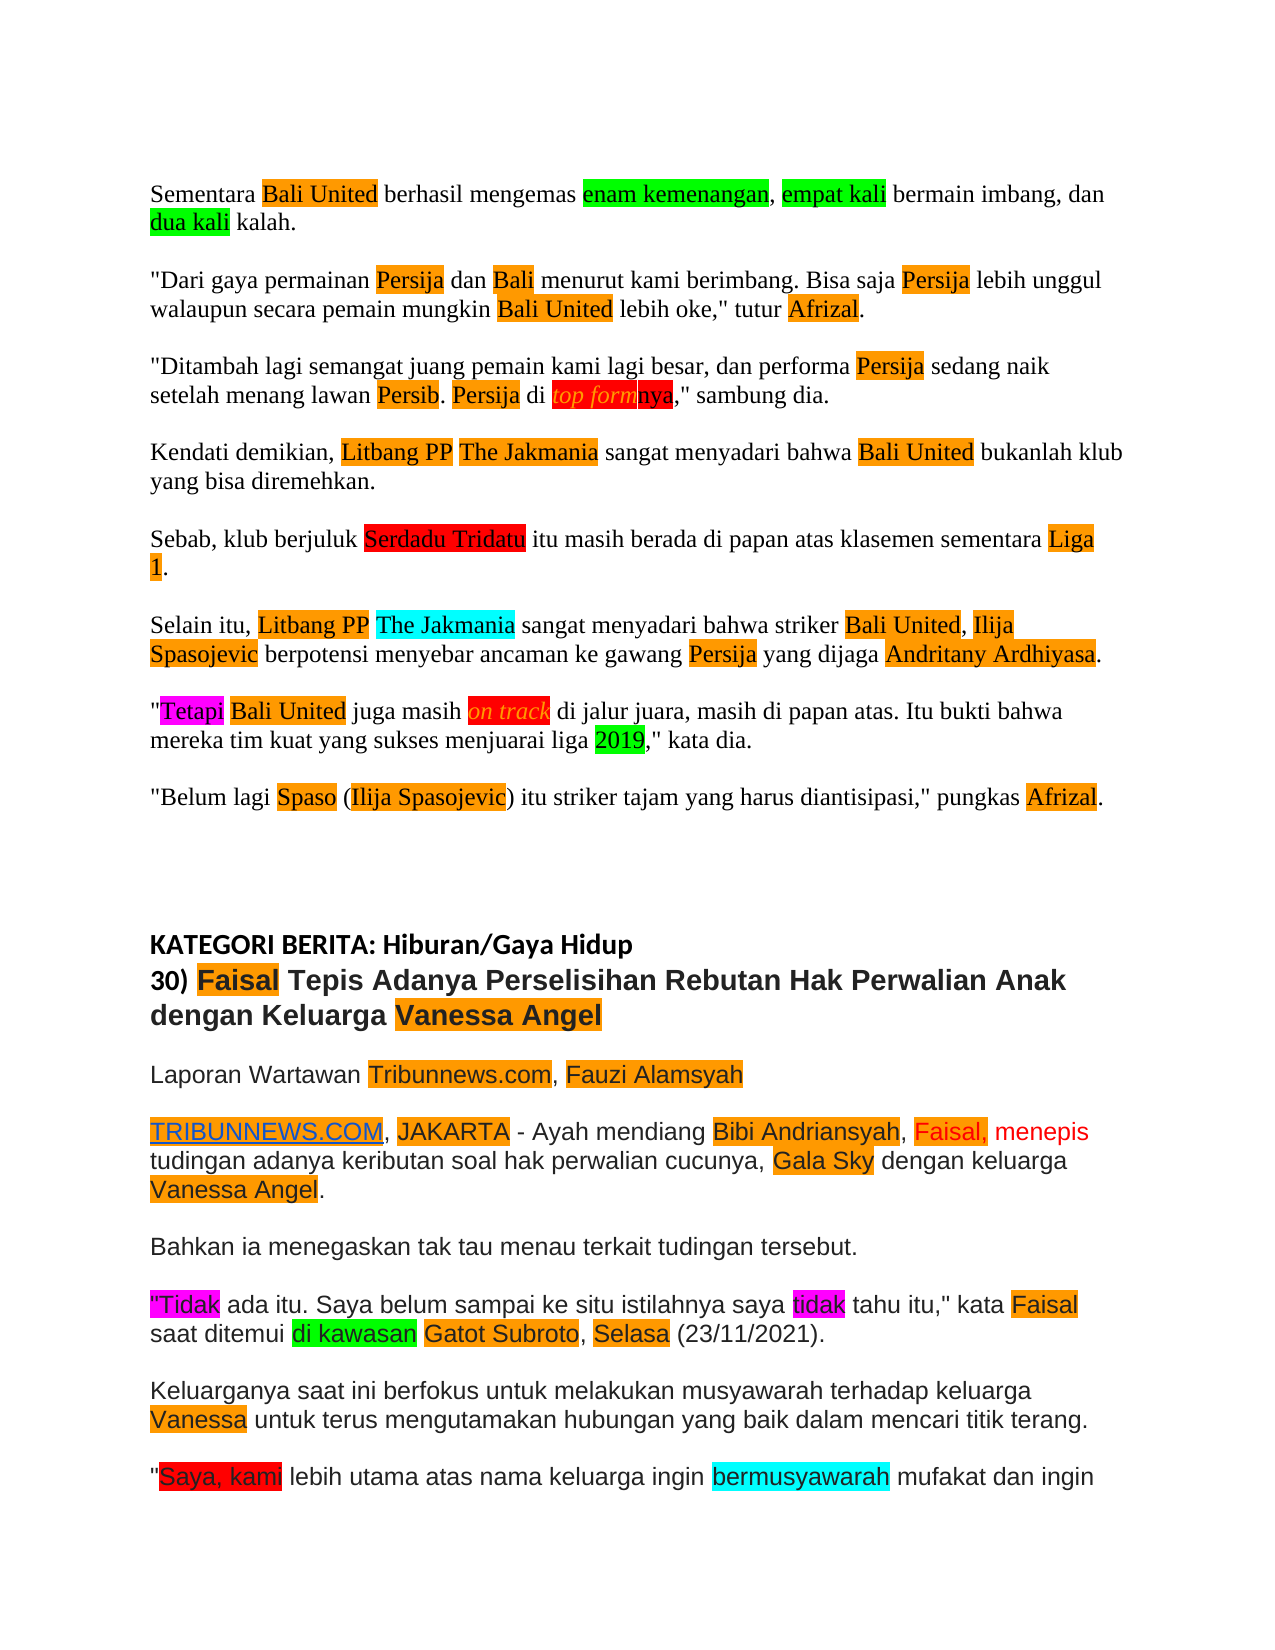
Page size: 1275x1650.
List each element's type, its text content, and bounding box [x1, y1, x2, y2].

text Sebab, klub berjuluk Serdadu Tridatu itu masih berada di papan atas klasemen sementara Liga 1. [150, 524, 1125, 581]
text Sementara Bali United berhasil mengemas enam kemenangan, empat kali bermain imbang, dan dua kali kalah. [150, 179, 1125, 236]
text Kendati demikian, Litbang PP The Jakmania sangat menyadari bahwa Bali United bukanlah klub yang bisa diremehkan. [150, 437, 1125, 495]
text "Dari gaya permainan Persija dan Bali menurut kami berimbang. Bisa saja Persija lebih unggul walaupun secara pemain mungkin Bali United lebih oke," tutur Afrizal. [150, 265, 497, 322]
text Selain itu, Litbang PP The Jakmania sangat menyadari bahwa striker Bali United, Ilija Spasojevic berpotensi menyebar ancaman ke gawang Persija yang dijaga Andritany Ardhiyasa. [150, 610, 885, 667]
text KATEGORI BERITA: Hiburan/Gaya Hidup [150, 926, 1125, 962]
text "Ditambah lagi semangat juang pemain kami lagi besar, dan performa Persija sedang naik setelah menang lawan Persib. Persija di top formnya," sambung dia. [150, 351, 1125, 409]
text "Tetapi Bali United juga masih on track di jalur juara, masih di papan atas. Itu bukti bahwa mereka tim kuat yang sukses menjuarai liga 2019," kata dia. [150, 696, 1125, 754]
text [150, 962, 1125, 1491]
text "Dari gaya permainan Persija dan Bali menurut kami berimbang. Bisa saja Persija lebih unggul walaupun secara pemain mungkin Bali United lebih oke," tutur Afrizal. [534, 265, 1125, 322]
text "Belum lagi Spaso (Ilija Spasojevic) itu striker tajam yang harus diantisipasi," pungkas Afrizal. [150, 782, 1125, 811]
